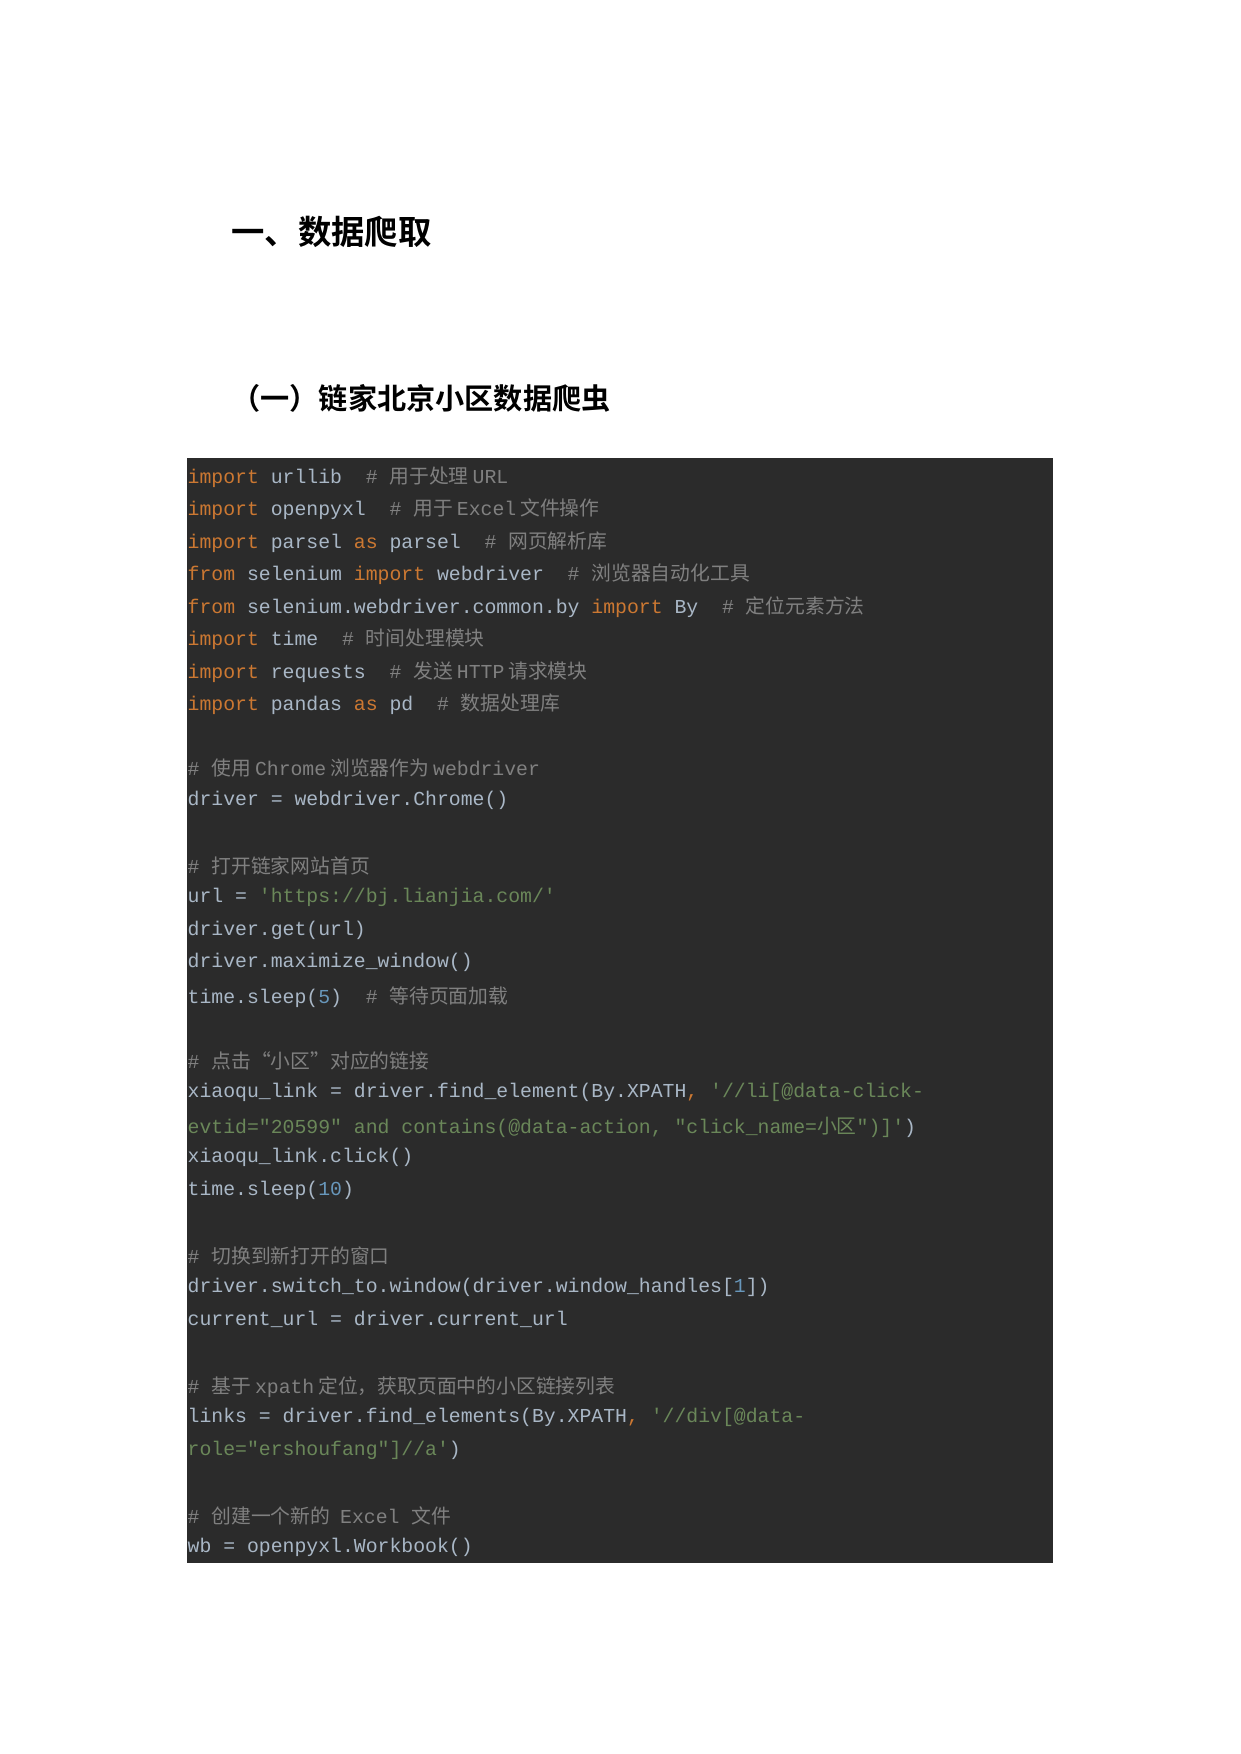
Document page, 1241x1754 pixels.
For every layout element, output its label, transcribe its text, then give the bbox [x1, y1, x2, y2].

subtitle 链家北京小区数据爬虫 [187, 364, 1053, 429]
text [187, 458, 1053, 1563]
subtitle 数据爬取 [187, 197, 1053, 262]
